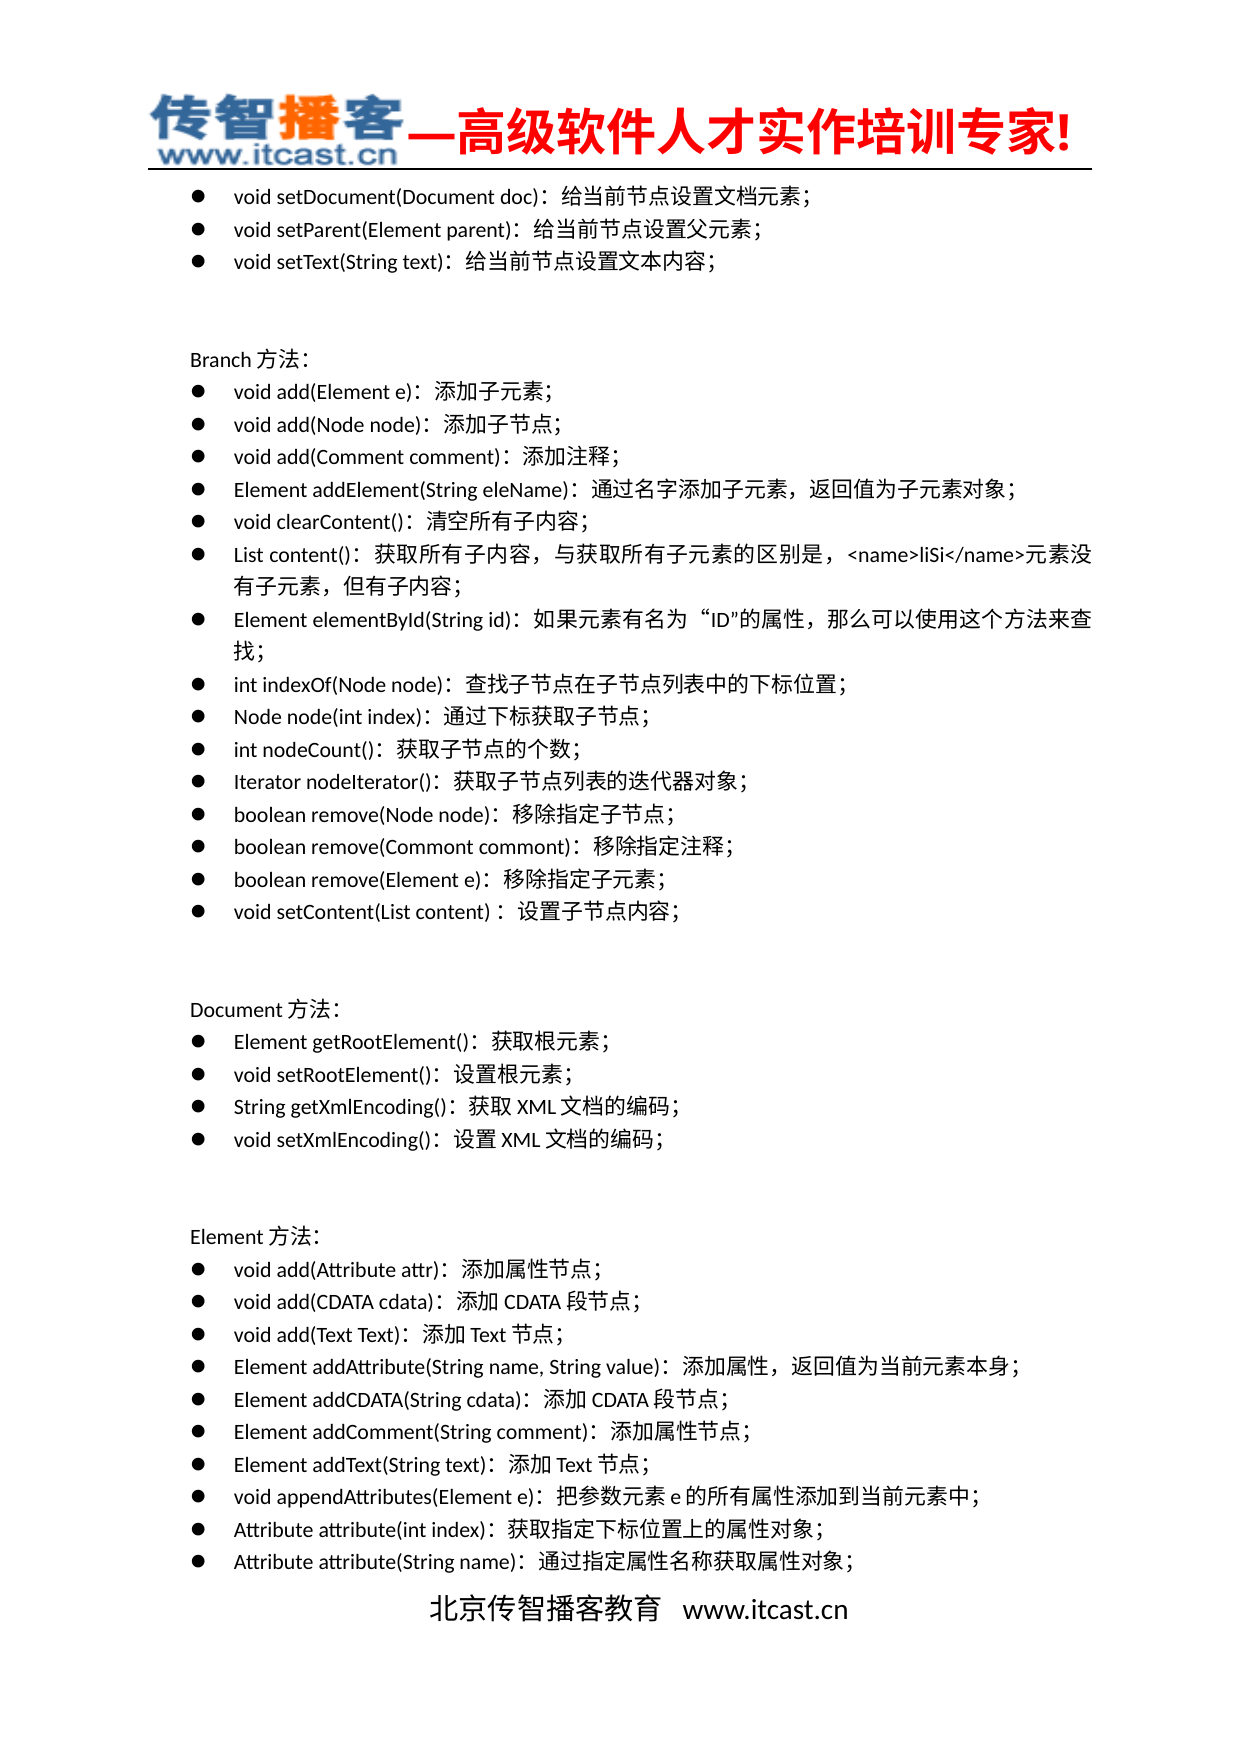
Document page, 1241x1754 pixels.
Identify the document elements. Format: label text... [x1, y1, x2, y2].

text Branch方法： [190, 341, 1092, 374]
list Element getRootElement()：获取根元素； [190, 1024, 1092, 1056]
list Element addCDATA(String cdata)：添加CDATA段节点； [190, 1381, 1092, 1414]
list void setDocument(Document doc)：给当前节点设置文档元素； [190, 179, 1092, 211]
list void add(Text Text)：添加Text节点； [190, 1316, 1092, 1349]
list void setContent(List content) ：设置子节点内容； [190, 894, 1092, 926]
list void add(Element e)：添加子元素； [190, 374, 1092, 406]
list Element addText(String text)：添加Text节点； [190, 1446, 1092, 1479]
list void clearContent()：清空所有子内容； [190, 504, 1092, 536]
picture [147, 88, 408, 167]
list void setRootElement()：设置根元素； [190, 1056, 1092, 1089]
text Element方法： [190, 1219, 1092, 1251]
list Attribute attribute(String name)：通过指定属性名称获取属性对象； [190, 1544, 1092, 1576]
list void add(Node node)：添加子节点； [190, 406, 1092, 439]
list void setXmlEncoding()：设置XML文档的编码； [190, 1121, 1092, 1154]
list void appendAttributes(Element e)：把参数元素e的所有属性添加到当前元素中； [190, 1479, 1092, 1511]
list void setText(String text)：给当前节点设置文本内容； [190, 244, 1092, 276]
list Element addComment(String comment)：添加属性节点； [190, 1414, 1092, 1446]
list String getXmlEncoding()：获取XML文档的编码； [190, 1089, 1092, 1121]
list Attribute attribute(int index)：获取指定下标位置上的属性对象； [190, 1511, 1092, 1544]
list void add(Attribute attr)：添加属性节点； [190, 1251, 1092, 1284]
list boolean remove(Node node)：移除指定子节点； [190, 796, 1092, 829]
list Element addAttribute(String name, String value)：添加属性，返回值为当前元素本身； [190, 1349, 1092, 1381]
text Document方法： [190, 991, 1092, 1024]
list Iterator nodeIterator()：获取子节点列表的迭代器对象； [190, 764, 1092, 796]
list Element addElement(String eleName)：通过名字添加子元素，返回值为子元素对象； [190, 471, 1092, 504]
list boolean remove(Element e)：移除指定子元素； [190, 861, 1092, 894]
list void add(CDATA cdata)：添加CDATA段节点； [190, 1284, 1092, 1316]
list Element elementById(String id)：如果元素有名为“ID”的属性，那么可以使用这个方法来查找； [190, 601, 1092, 666]
list boolean remove(Commont commont)：移除指定注释； [190, 829, 1092, 861]
list Node node(int index)：通过下标获取子节点； [190, 699, 1092, 731]
list List content()：获取所有子内容，与获取所有子元素的区别是，<name>liSi</name>元素没有子元素，但有子内容； [190, 536, 1092, 601]
list int indexOf(Node node)：查找子节点在子节点列表中的下标位置； [190, 666, 1092, 699]
list int nodeCount()：获取子节点的个数； [190, 731, 1092, 764]
list void setParent(Element parent)：给当前节点设置父元素； [190, 211, 1092, 244]
list void add(Comment comment)：添加注释； [190, 439, 1092, 471]
